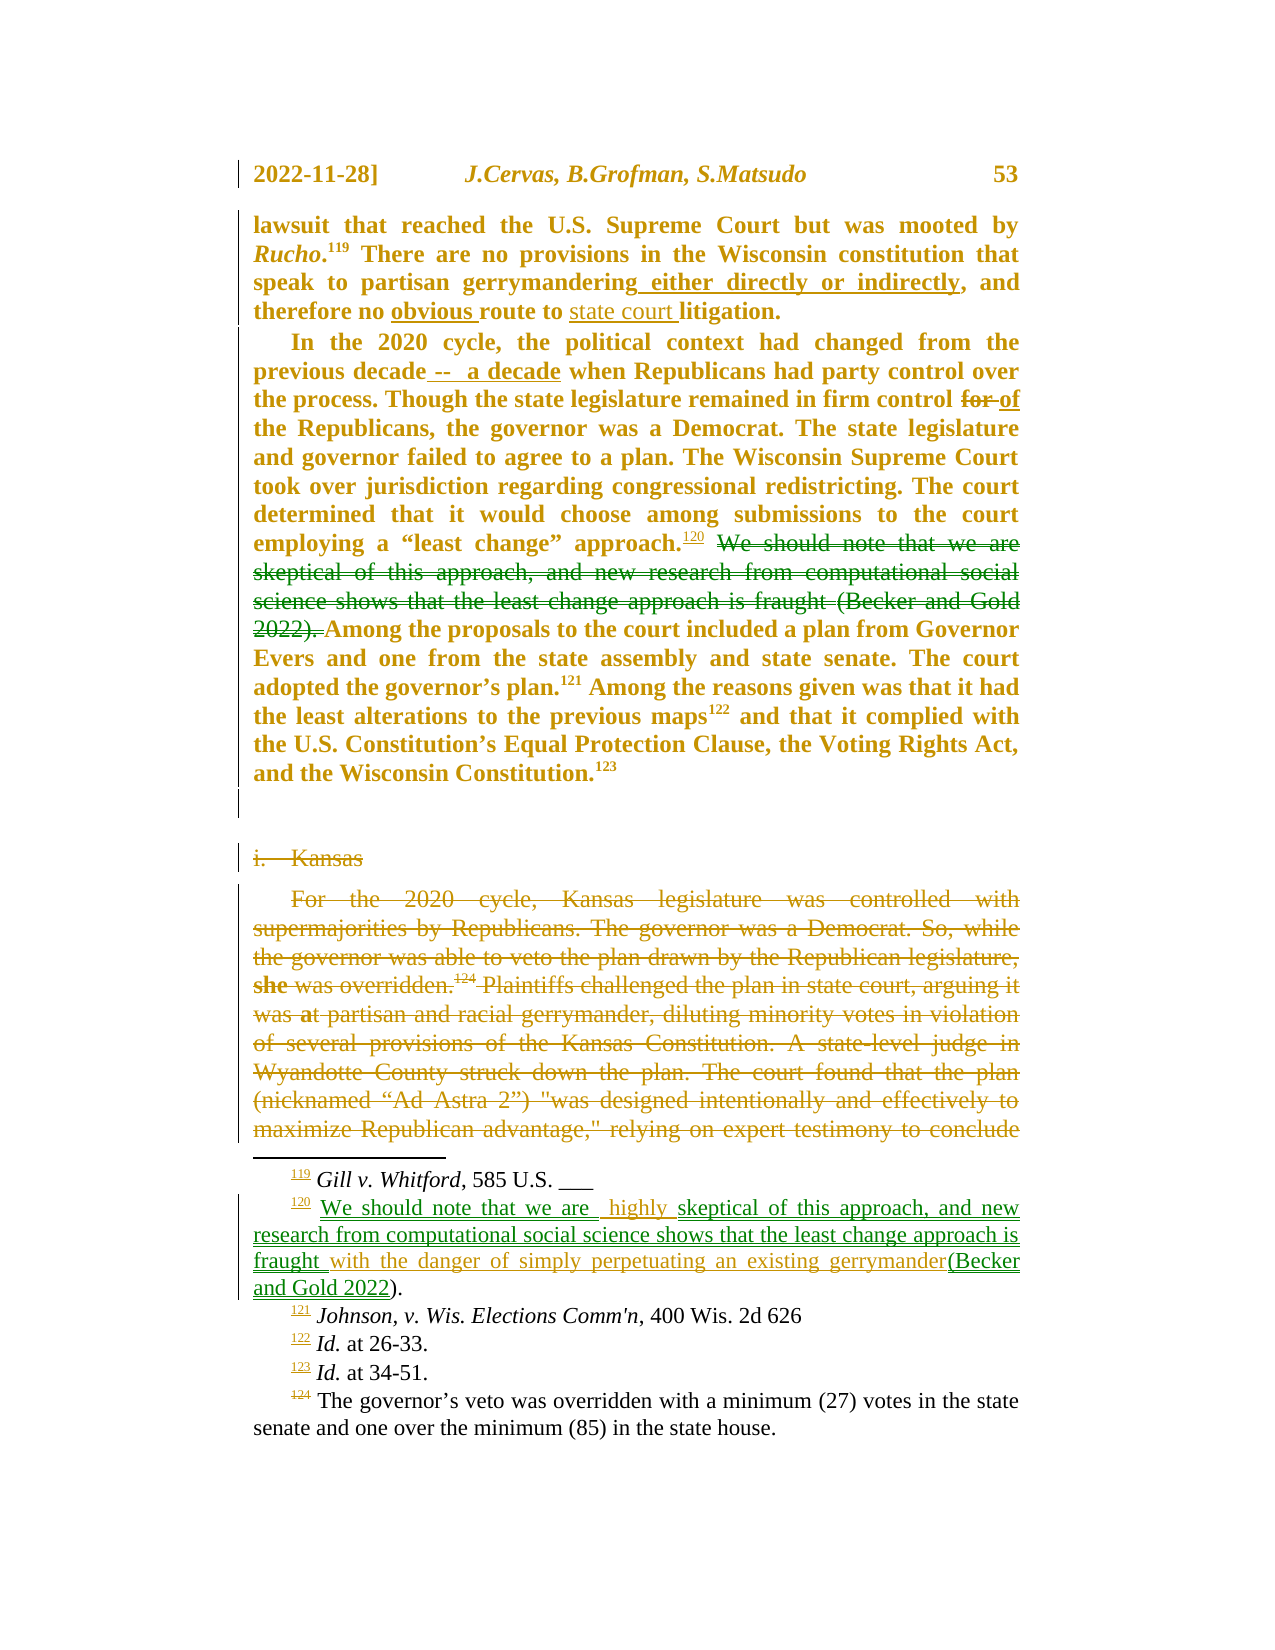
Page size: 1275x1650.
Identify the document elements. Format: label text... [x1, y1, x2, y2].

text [253, 210, 1020, 325]
text In the 2020 cycle, the political context had changed from the previous decade when Republicans had party control over the process. Though the state legislature remained in firm control the Republicans, the governor was a Democrat. The state legislature and governor failed to agree to a plan. The Wisconsin Supreme Court took over jurisdiction regarding congressional redistricting. The court determined that it would choose among submissions to the court employing a “least change” approach. Among the proposals to the court included a plan from Governor Evers and one from the state assembly and state senate. The court adopted the governor’s plan. Among the reasons given was that it had the least alterations to the previous maps and that it complied with the U.S. Constitution’s Equal Protection Clause, the Voting Rights Act, and the Wisconsin Constitution. [253, 327, 1020, 601]
text In the 2020 cycle, the political context had changed from the previous decade when Republicans had party control over the process. Though the state legislature remained in firm control the Republicans, the governor was a Democrat. The state legislature and governor failed to agree to a plan. The Wisconsin Supreme Court took over jurisdiction regarding congressional redistricting. The court determined that it would choose among submissions to the court employing a “least change” approach. Among the proposals to the court included a plan from Governor Evers and one from the state assembly and state senate. The court adopted the governor’s plan. Among the reasons given was that it had the least alterations to the previous maps and that it complied with the U.S. Constitution’s Equal Protection Clause, the Voting Rights Act, and the Wisconsin Constitution. [253, 605, 1020, 787]
